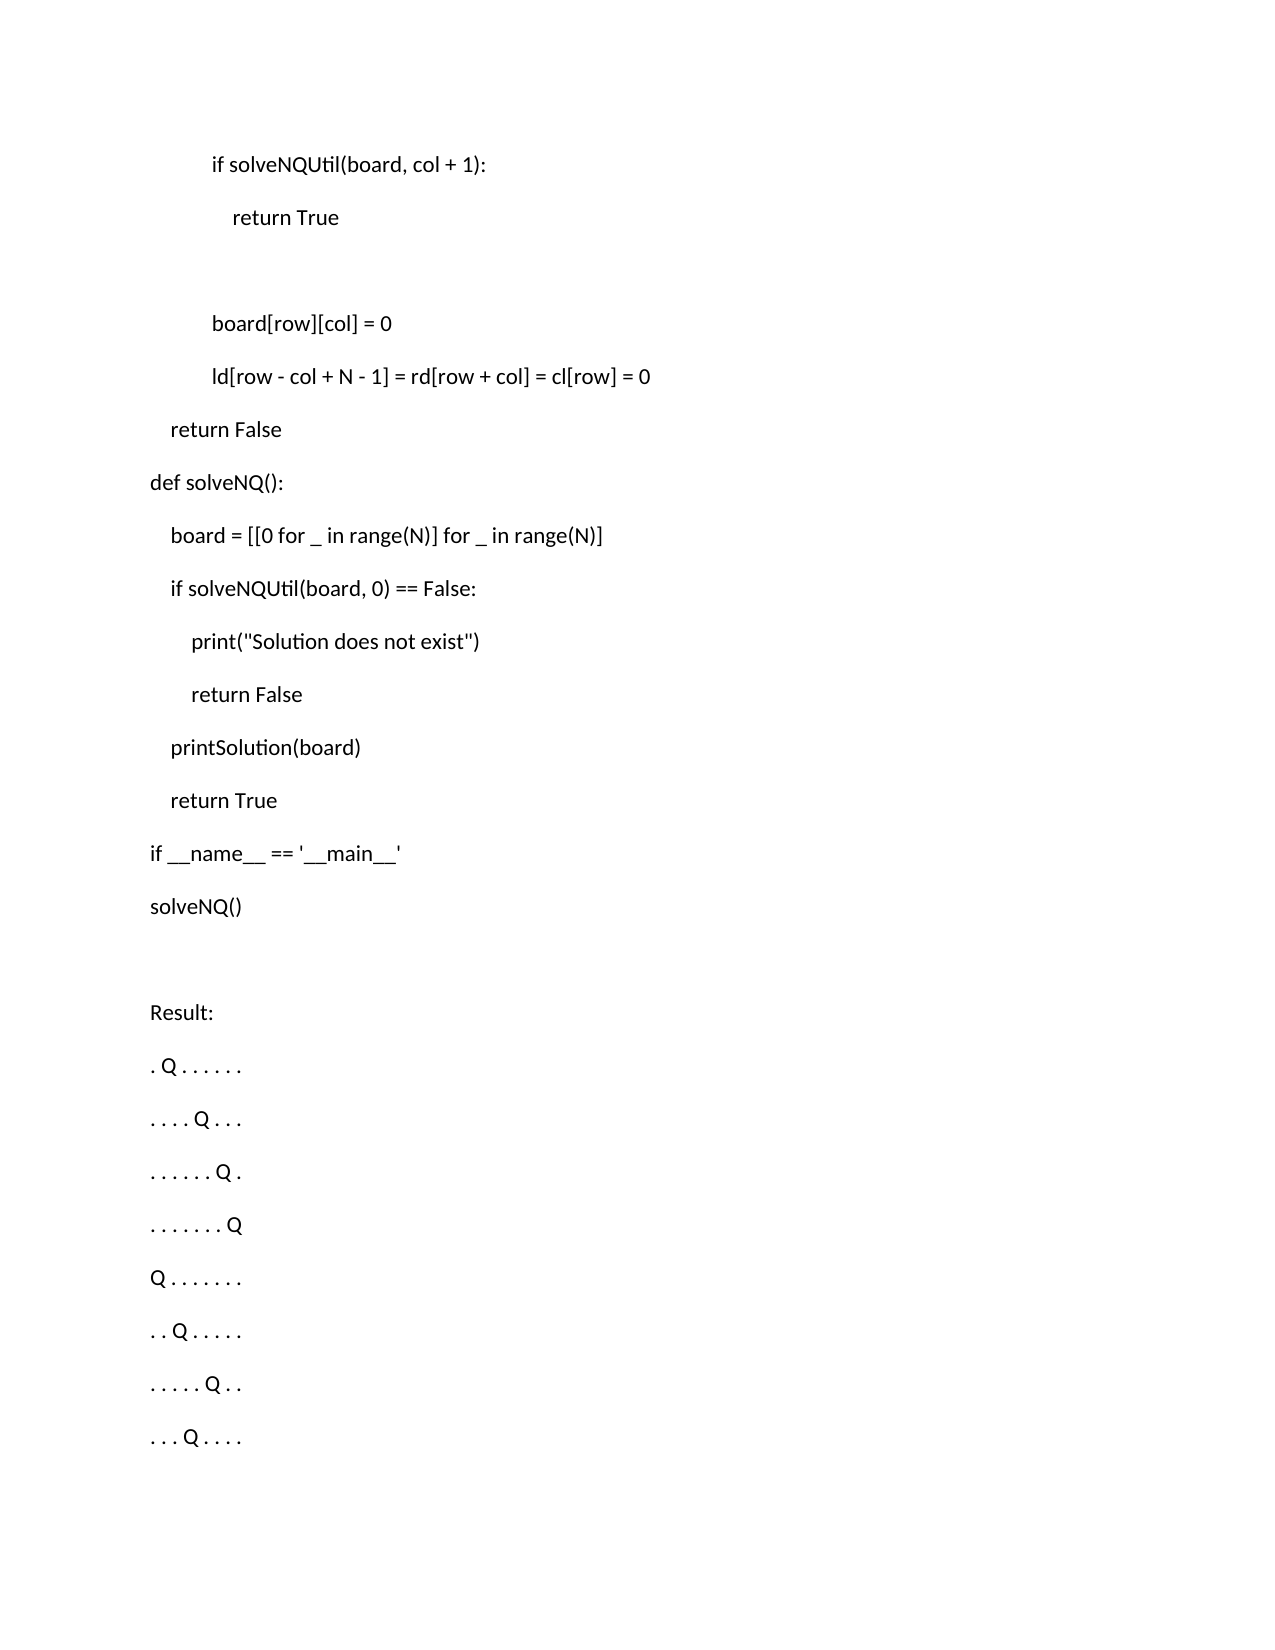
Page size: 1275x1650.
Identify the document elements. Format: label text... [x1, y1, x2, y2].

text . . Q . . . . . [150, 1316, 1125, 1344]
text return True [150, 786, 1125, 814]
text board[row][col] = 0 [150, 309, 1125, 337]
text Q . . . . . . . [150, 1263, 1125, 1291]
text board = [[0 for _ in range(N)] for _ in range(N)] [150, 521, 1125, 549]
text printSolution(board) [150, 733, 1125, 761]
text . Q . . . . . . [150, 1051, 1125, 1079]
text if solveNQUtil(board, 0) == False: [150, 574, 1125, 602]
text . . . . Q . . . [150, 1104, 1125, 1132]
text . . . . . . Q . [150, 1157, 1125, 1185]
text return False [150, 680, 1125, 708]
text . . . . . Q . . [150, 1369, 1125, 1397]
text ld[row - col + N - 1] = rd[row + col] = cl[row] = 0 [150, 362, 1125, 390]
text if solveNQUtil(board, col + 1): [150, 150, 1125, 178]
text if __name__ == '__main__' [150, 839, 1125, 867]
text . . . . . . . Q [150, 1210, 1125, 1238]
text return True [150, 203, 1125, 231]
text def solveNQ(): [150, 468, 1125, 496]
text return False [150, 415, 1125, 443]
text Result: [150, 998, 1125, 1026]
text solveNQ() [150, 892, 1125, 920]
text print("Solution does not exist") [150, 627, 1125, 655]
text . . . Q . . . . [150, 1422, 1125, 1451]
